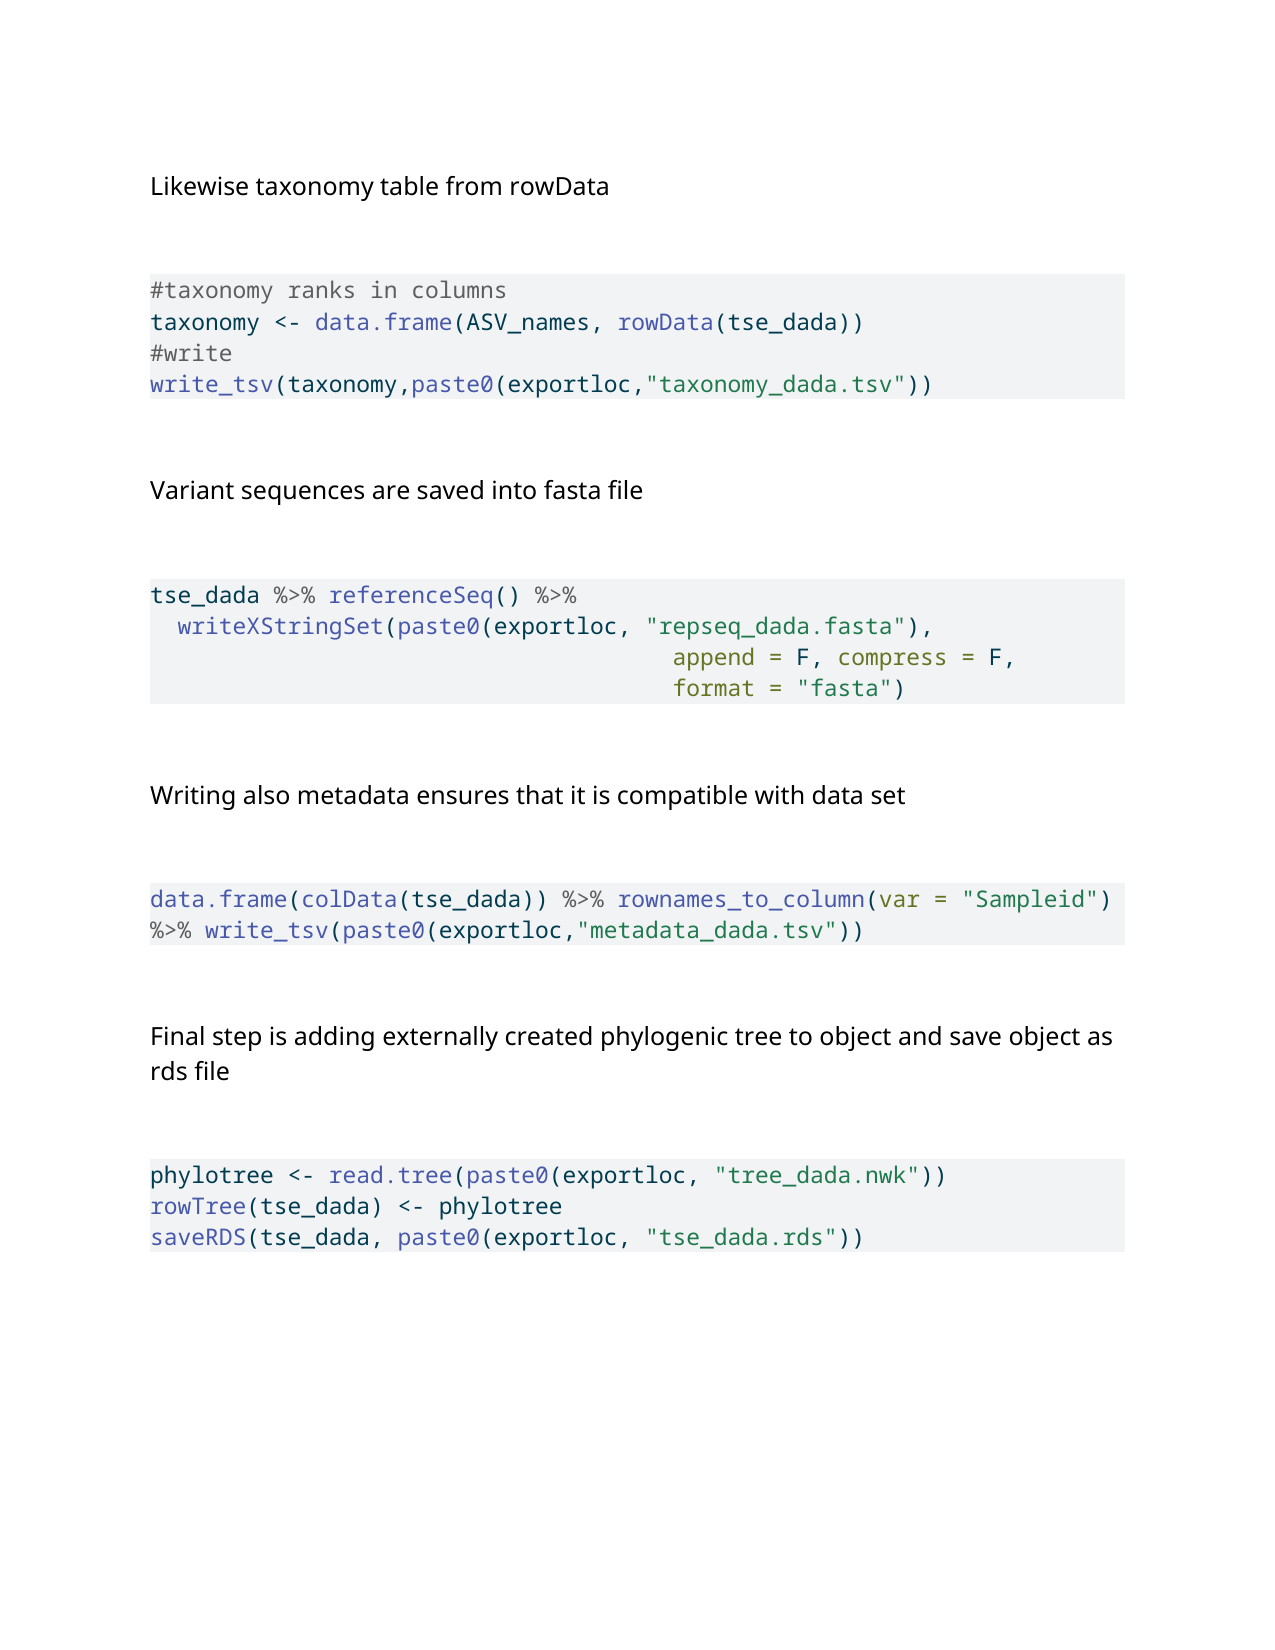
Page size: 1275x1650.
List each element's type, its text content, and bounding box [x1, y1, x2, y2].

text tse_dada %>% referenceSeq() %>% writeXStringSet(paste0(exportloc, "repseq_dada.fasta"), append = F, compress = F, format = "fasta") [150, 579, 1125, 704]
text Final step is adding externally created phylogenic tree to object and save object as rds file [150, 1019, 1125, 1087]
text Variant sequences are saved into fasta file [150, 473, 1125, 507]
text phylotree <- read.tree(paste0(exportloc, "tree_dada.nwk")) rowTree(tse_dada) <- phylotree saveRDS(tse_dada, paste0(exportloc, "tse_dada.rds")) [562, 1159, 1125, 1252]
text Likewise taxonomy table from rowData [150, 169, 1125, 203]
text data.frame(colData(tse_dada)) %>% rownames_to_column(var = "Sampleid") %>% write_tsv(paste0(exportloc,"metadata_dada.tsv")) [865, 883, 1125, 945]
text #taxonomy ranks in columns taxonomy <- data.frame(ASV_names, rowData(tse_dada)) #write write_tsv(taxonomy,paste0(exportloc,"taxonomy_dada.tsv")) [232, 274, 1125, 399]
text Writing also metadata ensures that it is compatible with data set [150, 777, 1125, 811]
